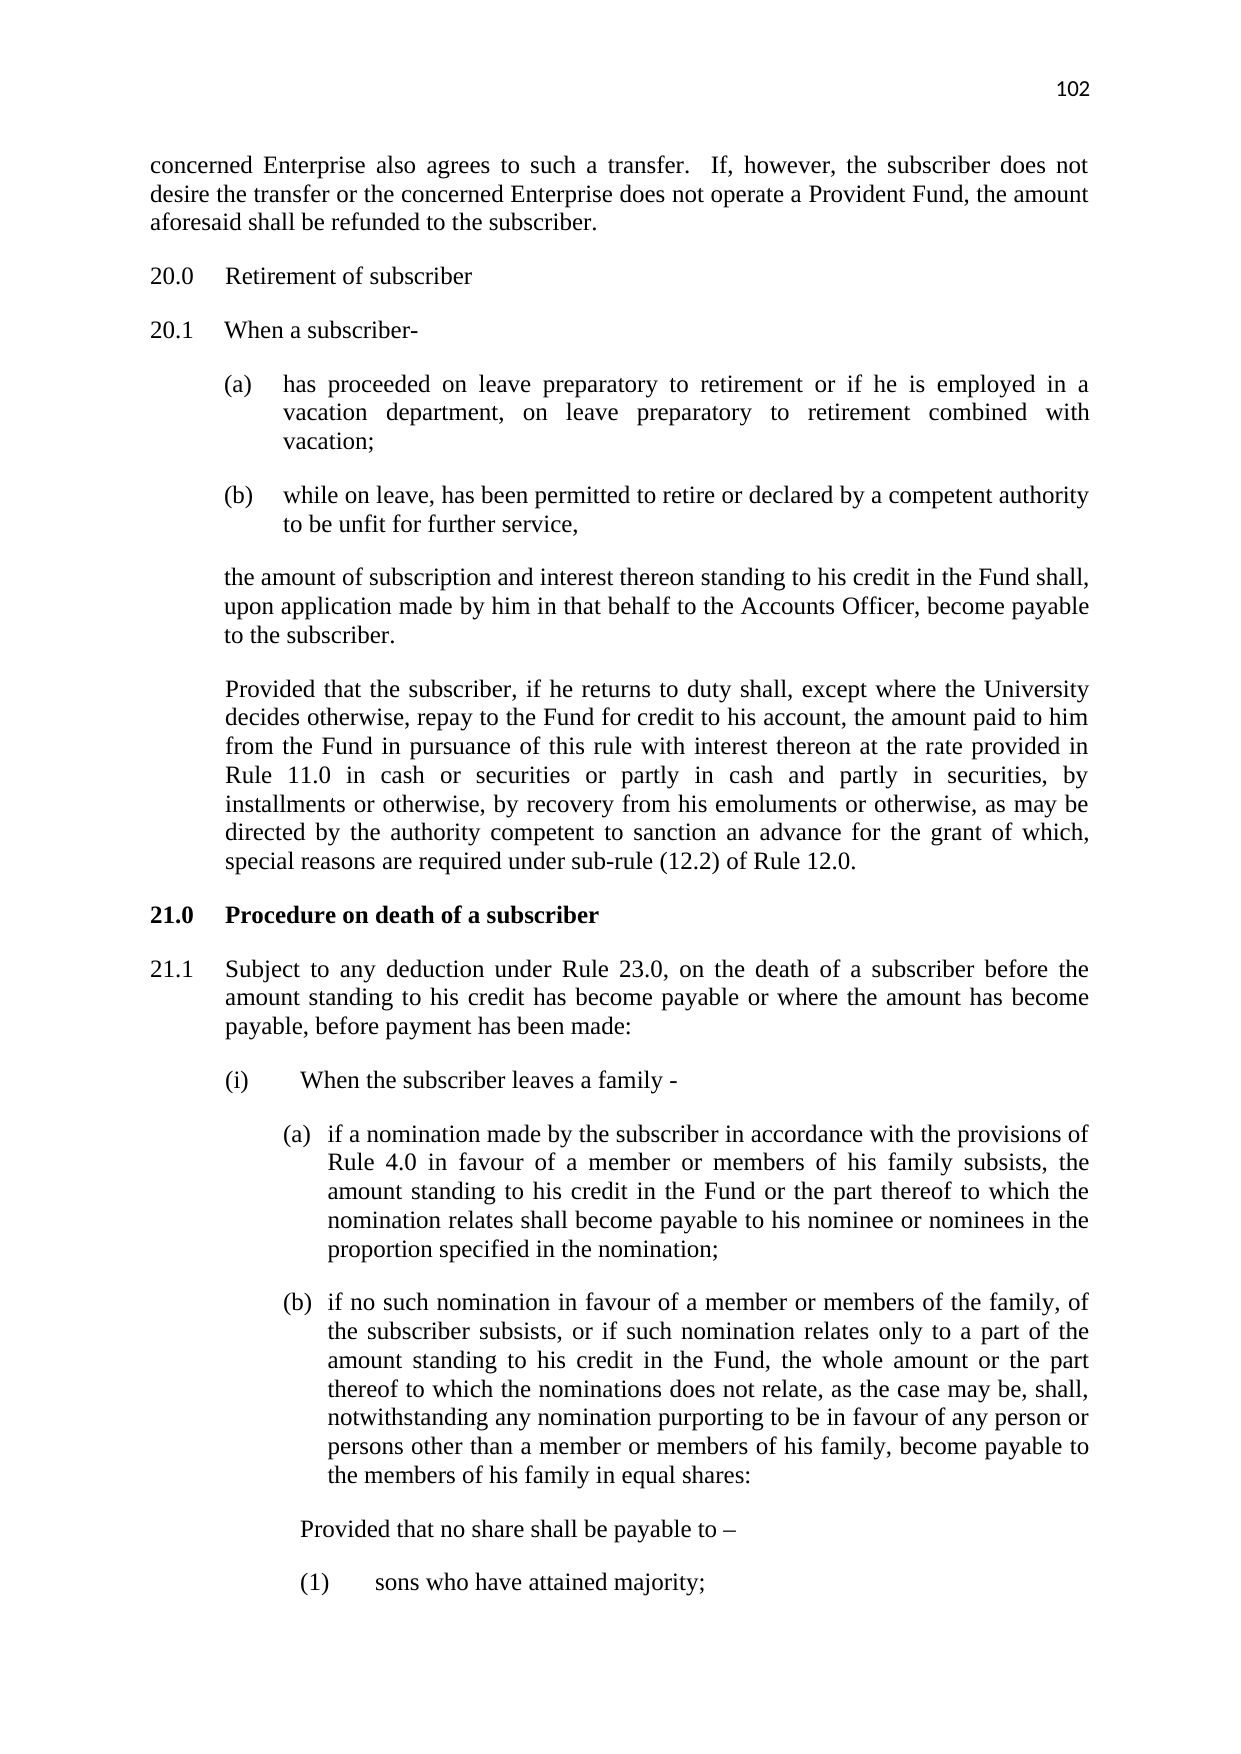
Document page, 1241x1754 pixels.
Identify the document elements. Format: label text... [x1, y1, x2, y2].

text Provided that the subscriber, if he returns to duty shall, except where the University decides otherwise, repay to the Fund for credit to his account, the amount paid to him from the Fund in pursuance of this rule with interest thereon at the rate provided in Rule 11.0 in cash or securities or partly in cash and partly in securities, by installments or otherwise, by recovery from his emoluments or otherwise, as may be directed by the authority competent to sanction an advance for the grant of which, special reasons are required under sub-rule (12.2) of Rule 12.0. [225, 674, 1090, 875]
list while on leave, has been permitted to retire or declared by a competent authority to be unfit for further service, [224, 480, 1090, 537]
list if a nomination made by the subscriber in accordance with the provisions of Rule 4.0 in favour of a member or members of his family subsists, the amount standing to his credit in the Fund or the part thereof to which the nomination relates shall become payable to his nominee or nominees in the proportion specified in the nomination; [283, 1119, 1090, 1262]
list has proceeded on leave preparatory to retirement or if he is employed in a vacation department, on leave preparatory to retirement combined with vacation; [224, 369, 1090, 455]
text 21.0 Procedure on death of a subscriber [150, 900, 1090, 929]
text the amount of subscription and interest thereon standing to his credit in the Fund shall, upon application made by him in that behalf to the Accounts Officer, become payable to the subscriber. [224, 562, 1090, 649]
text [150, 150, 1090, 236]
text 20.0 Retirement of subscriber [150, 261, 1090, 290]
text 21.1 Subject to any deduction under Rule 23.0, on the death of a subscriber before the amount standing to his credit has become payable or where the amount has become payable, before payment has been made: [150, 954, 1090, 1040]
list sons who have attained majority; [300, 1567, 1090, 1596]
text (i) When the subscriber leaves a family - [150, 1065, 1090, 1094]
list if no such nomination in favour of a member or members of the family, of the subscriber subsists, or if such nomination relates only to a part of the amount standing to his credit in the Fund, the whole amount or the part thereof to which the nominations does not relate, as the case may be, shall, notwithstanding any nomination purporting to be in favour of any person or persons other than a member or members of his family, become payable to the members of his family in equal shares: [283, 1287, 1090, 1489]
list When a subscriber- [150, 315, 1090, 344]
text Provided that no share shall be payable to – [289, 1514, 1090, 1542]
